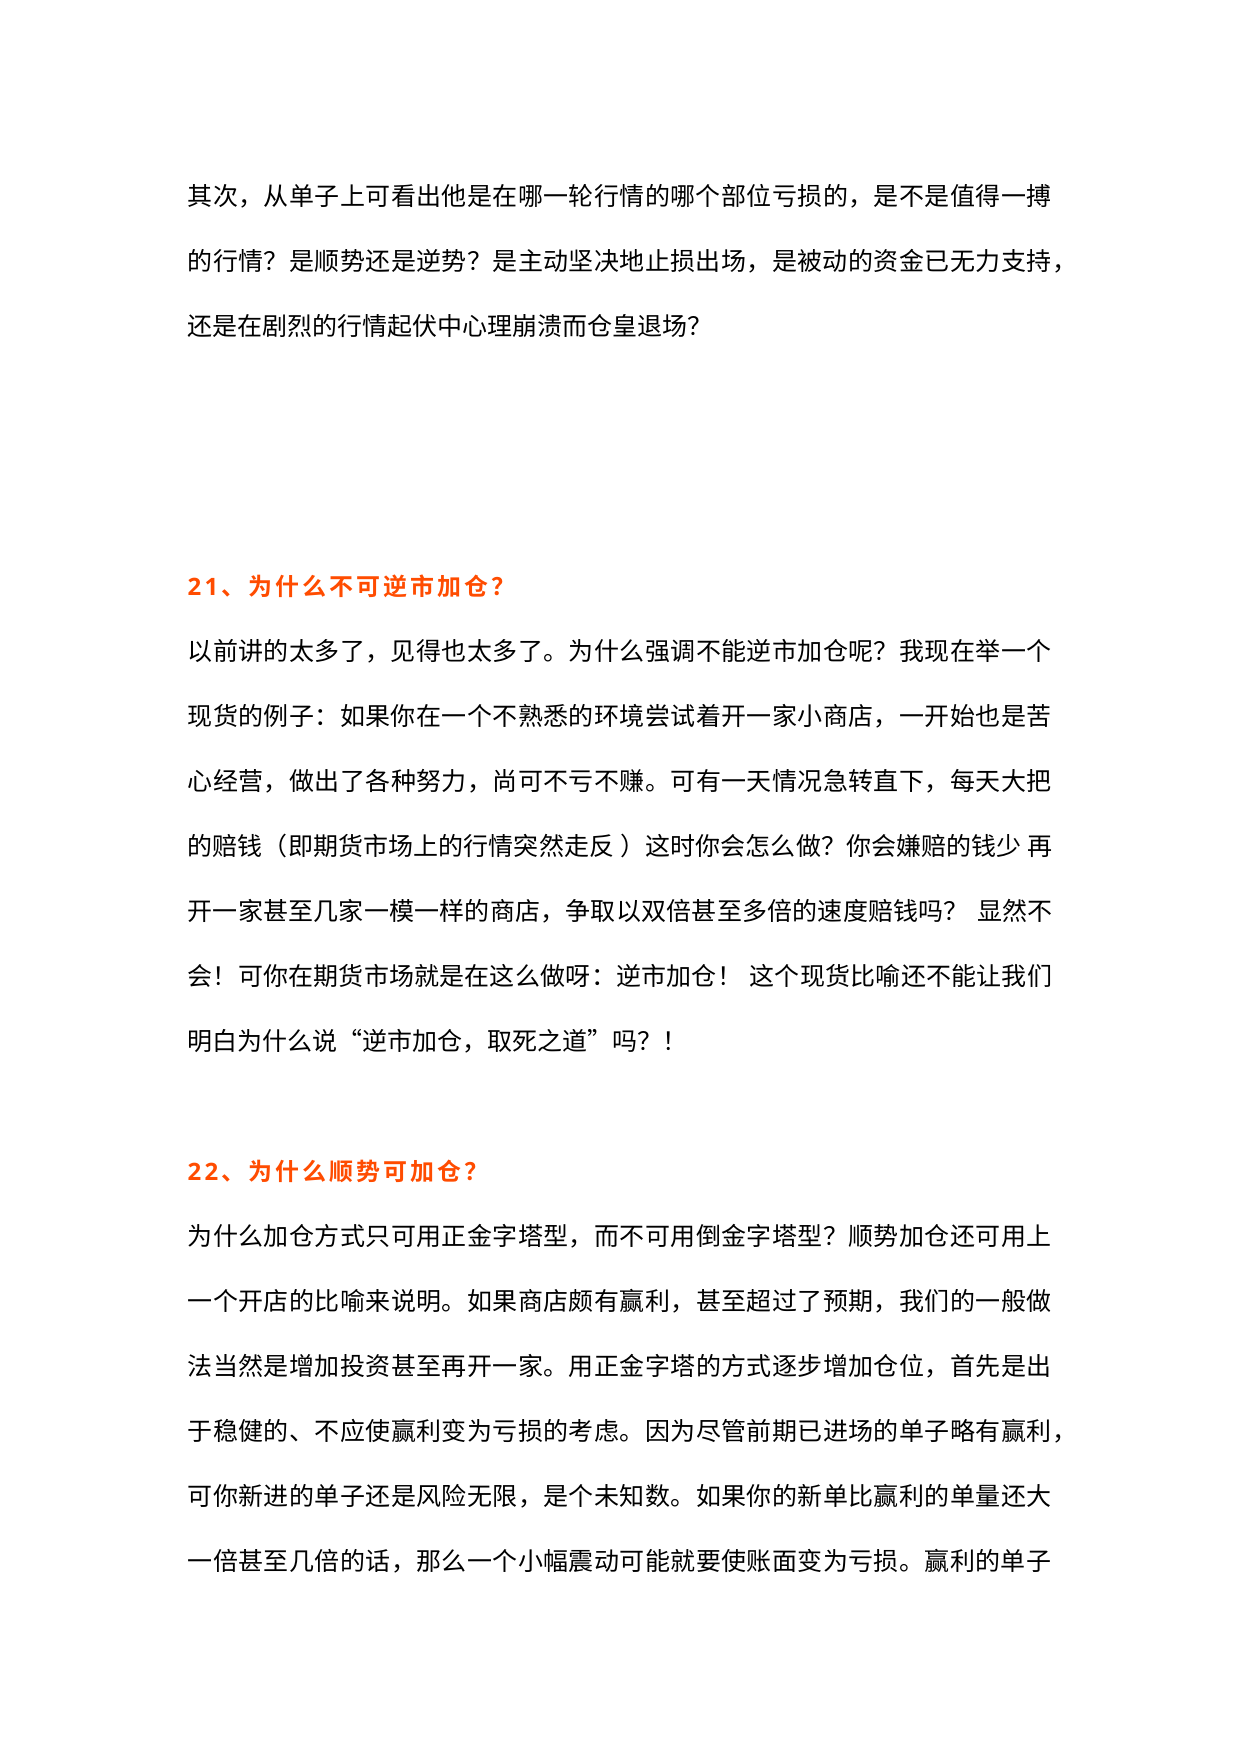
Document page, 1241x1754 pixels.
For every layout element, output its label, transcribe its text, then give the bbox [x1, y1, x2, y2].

text 其次，从单子上可看出他是在哪一轮行情的哪个部位亏损的，是不是值得一搏的行情？是顺势还是逆势？是主动坚决地止损出场，是被动的资金已无力支持，还是在剧烈的行情起伏中心理崩溃而仓皇退场？ [187, 162, 1053, 357]
text 21、为什么不可逆市加仓？ [187, 422, 1053, 617]
text 22、为什么顺势可加仓？ [187, 1137, 1053, 1202]
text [187, 1202, 1053, 1592]
text 以前讲的太多了，见得也太多了。为什么强调不能逆市加仓呢？我现在举一个现货的例子：如果你在一个不熟悉的环境尝试着开一家小商店，一开始也是苦心经营，做出了各种努力，尚可不亏不赚。可有一天情况急转直下，每天大把的赔钱（即期货市场上的行情突然走反 ）这时你会怎么做？你会嫌赔的钱少 再开一家甚至几家一模一样的商店，争取以双倍甚至多倍的速度赔钱吗？ 显然不会！可你在期货市场就是在这么做呀：逆市加仓！ 这个现货比喻还不能让我们明白为什么说“逆市加仓，取死之道”吗？！ [187, 617, 1053, 1072]
